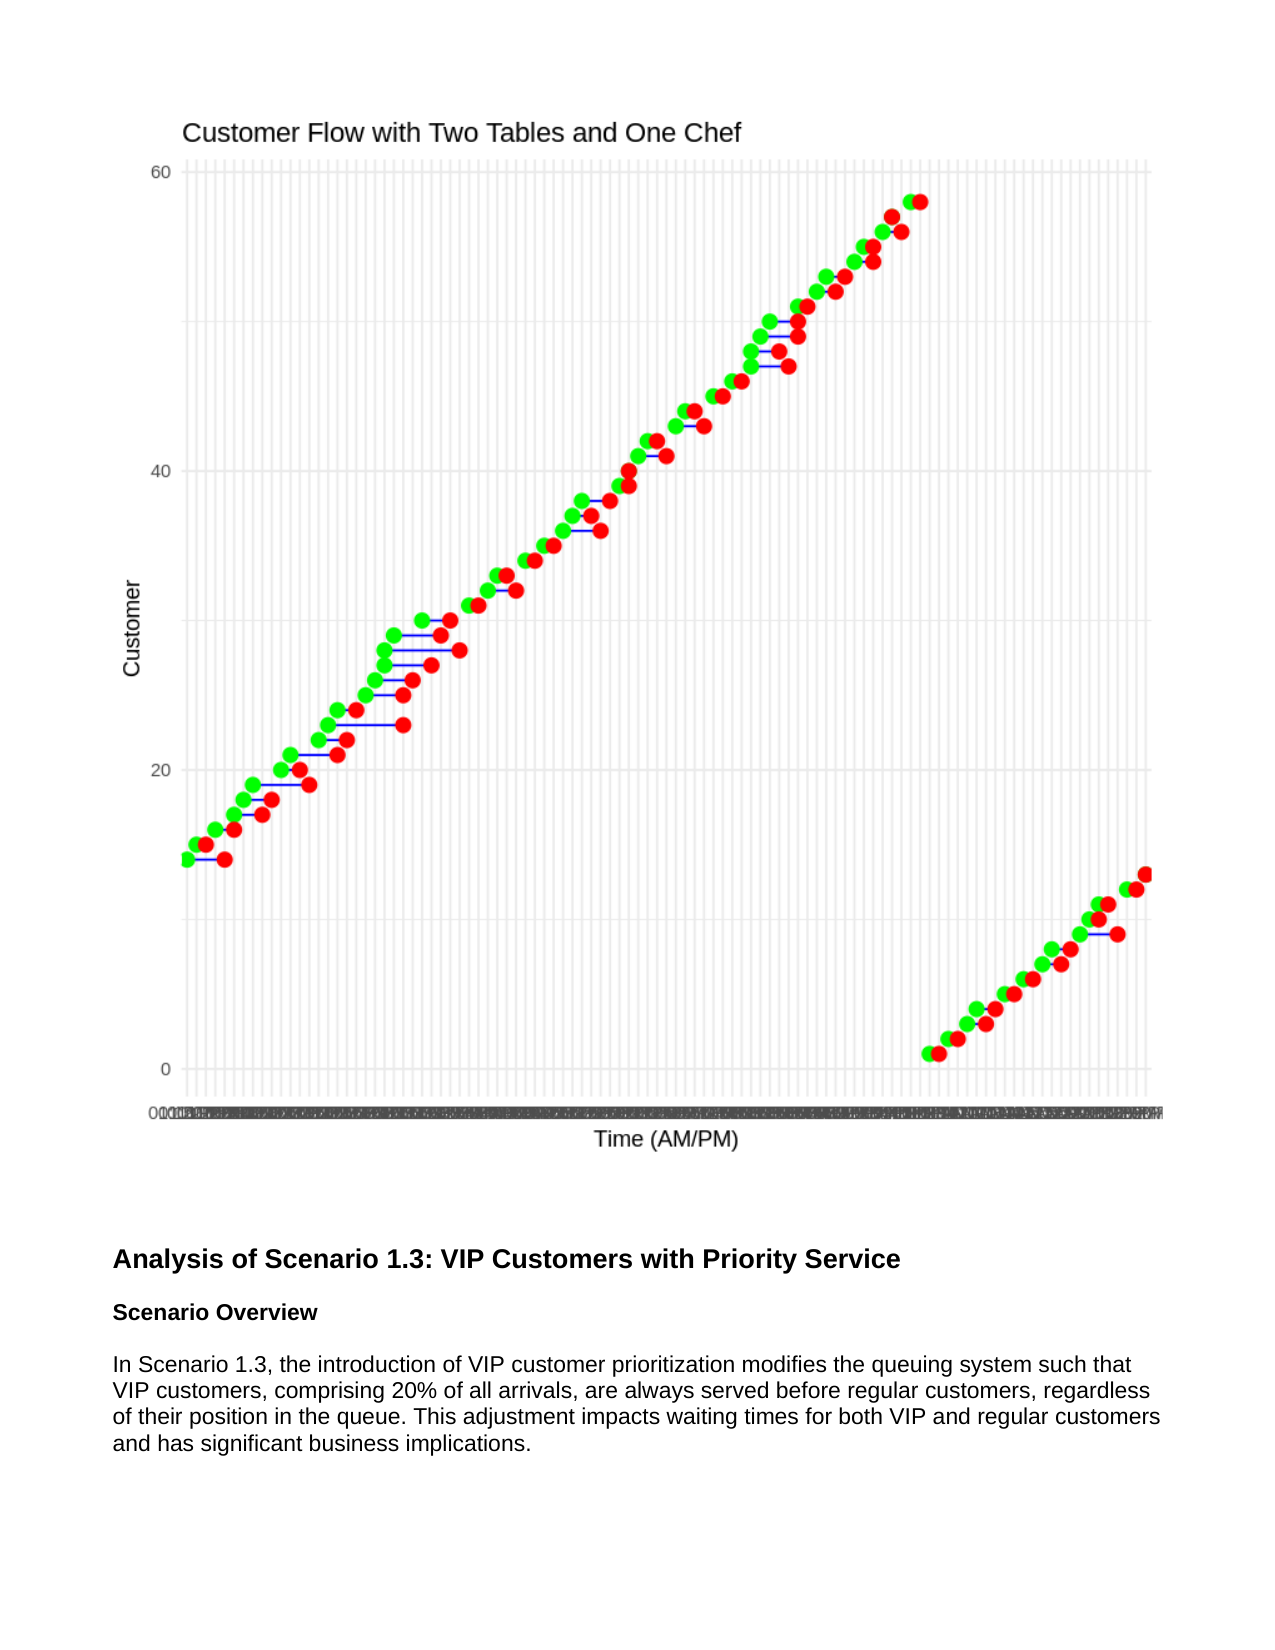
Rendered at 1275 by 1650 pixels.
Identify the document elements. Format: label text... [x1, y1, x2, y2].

subtitle Scenario Overview [112, 1299, 1162, 1326]
text In Scenario 1.3, the introduction of VIP customer prioritization modifies the queuing system such that VIP customers, comprising 20% of all arrivals, are always served before regular customers, regardless of their position in the queue. This adjustment impacts waiting times for both VIP and regular customers and has significant business implications. [112, 1351, 1162, 1456]
picture [112, 112, 1163, 1163]
subtitle Analysis of Scenario 1.3: VIP Customers with Priority Service [112, 1243, 1162, 1274]
